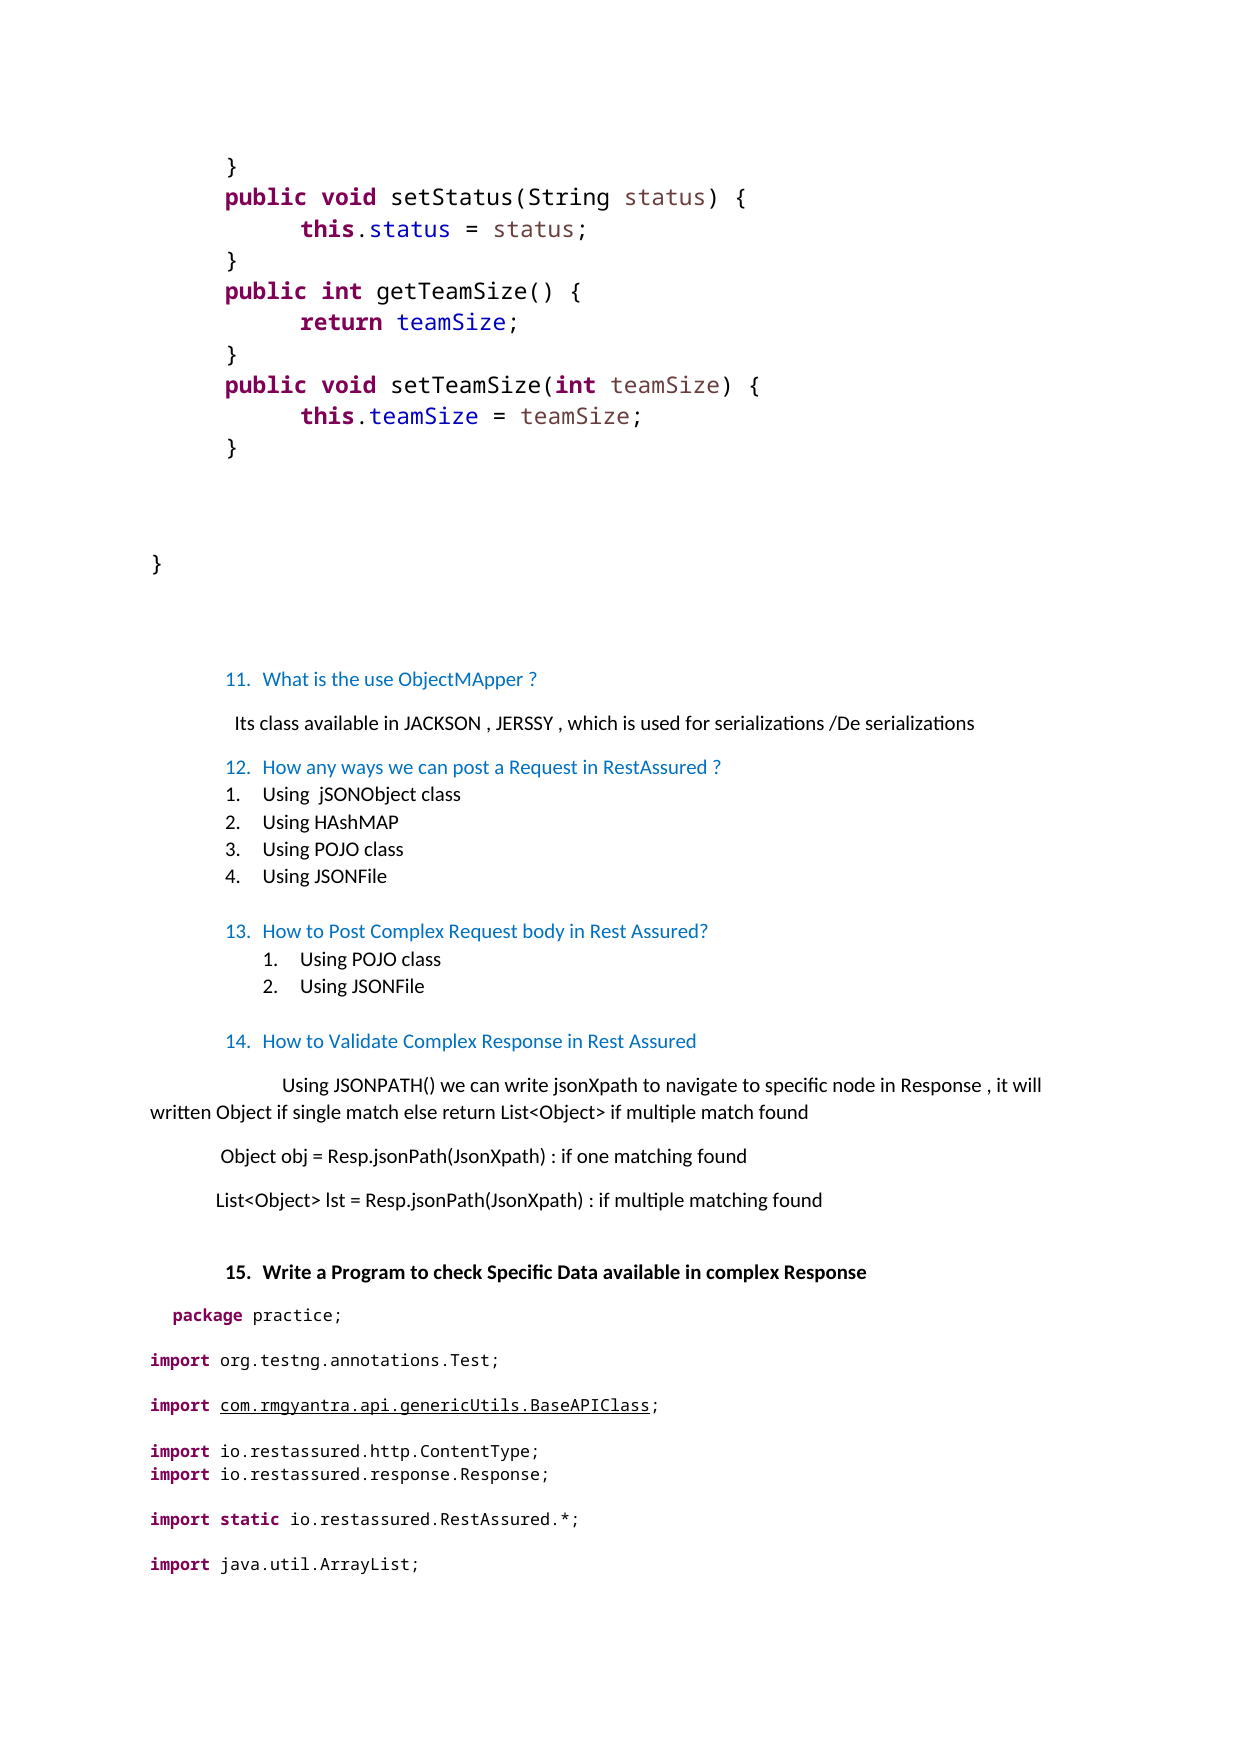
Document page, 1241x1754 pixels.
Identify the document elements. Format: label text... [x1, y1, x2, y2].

list How to Validate Complex Response in Rest Assured [225, 1028, 1090, 1053]
list Using JSONFile [225, 864, 1090, 889]
list Using POJO class [262, 946, 1090, 971]
text Its class available in JACKSON , JERSSY , which is used for serializations /De serializations [150, 710, 1090, 735]
list Using JSONFile [262, 973, 1090, 999]
list Using HAshMAP [225, 809, 1090, 834]
text import static io.restassured.RestAssured.*; [150, 1507, 1090, 1530]
text this.status = status; [150, 212, 1090, 244]
text } [150, 150, 1090, 181]
text import io.restassured.http.ContentType; [150, 1439, 1090, 1462]
list What is the use ObjectMApper ? [225, 666, 1090, 691]
text package practice; [150, 1303, 1090, 1326]
text Object obj = Resp.jsonPath(JsonXpath) : if one matching found [150, 1143, 1090, 1169]
list Using POJO class [225, 836, 1090, 862]
text } [150, 244, 1090, 275]
text this.teamSize = teamSize; [150, 400, 1090, 431]
text } [150, 337, 1090, 369]
text import org.testng.annotations.Test; [150, 1348, 1090, 1371]
list Using jSONObject class [225, 781, 1090, 807]
list Write a Program to check Specific Data available in complex Response [225, 1259, 1090, 1284]
text public void setStatus(String status) { [150, 181, 1090, 212]
text } [150, 431, 1090, 462]
text } [150, 547, 1090, 578]
list How to Post Complex Request body in Rest Assured? [225, 918, 1090, 944]
text return teamSize; [150, 306, 1090, 337]
text public void setTeamSize(int teamSize) { [150, 369, 1090, 400]
text import io.restassured.response.Response; [150, 1462, 1090, 1485]
text public int getTeamSize() { [150, 275, 1090, 306]
text import java.util.ArrayList; [150, 1553, 1090, 1576]
text List<Object> lst = Resp.jsonPath(JsonXpath) : if multiple matching found [150, 1188, 1090, 1213]
text Using JSONPATH() we can write jsonXpath to navigate to specific node in Response , it will written Object if single match else return List<Object> if multiple match found [150, 1072, 1090, 1125]
text import com.rmgyantra.api.genericUtils.BaseAPIClass; [150, 1394, 1090, 1417]
list How any ways we can post a Request in RestAssured ? [225, 754, 1090, 779]
